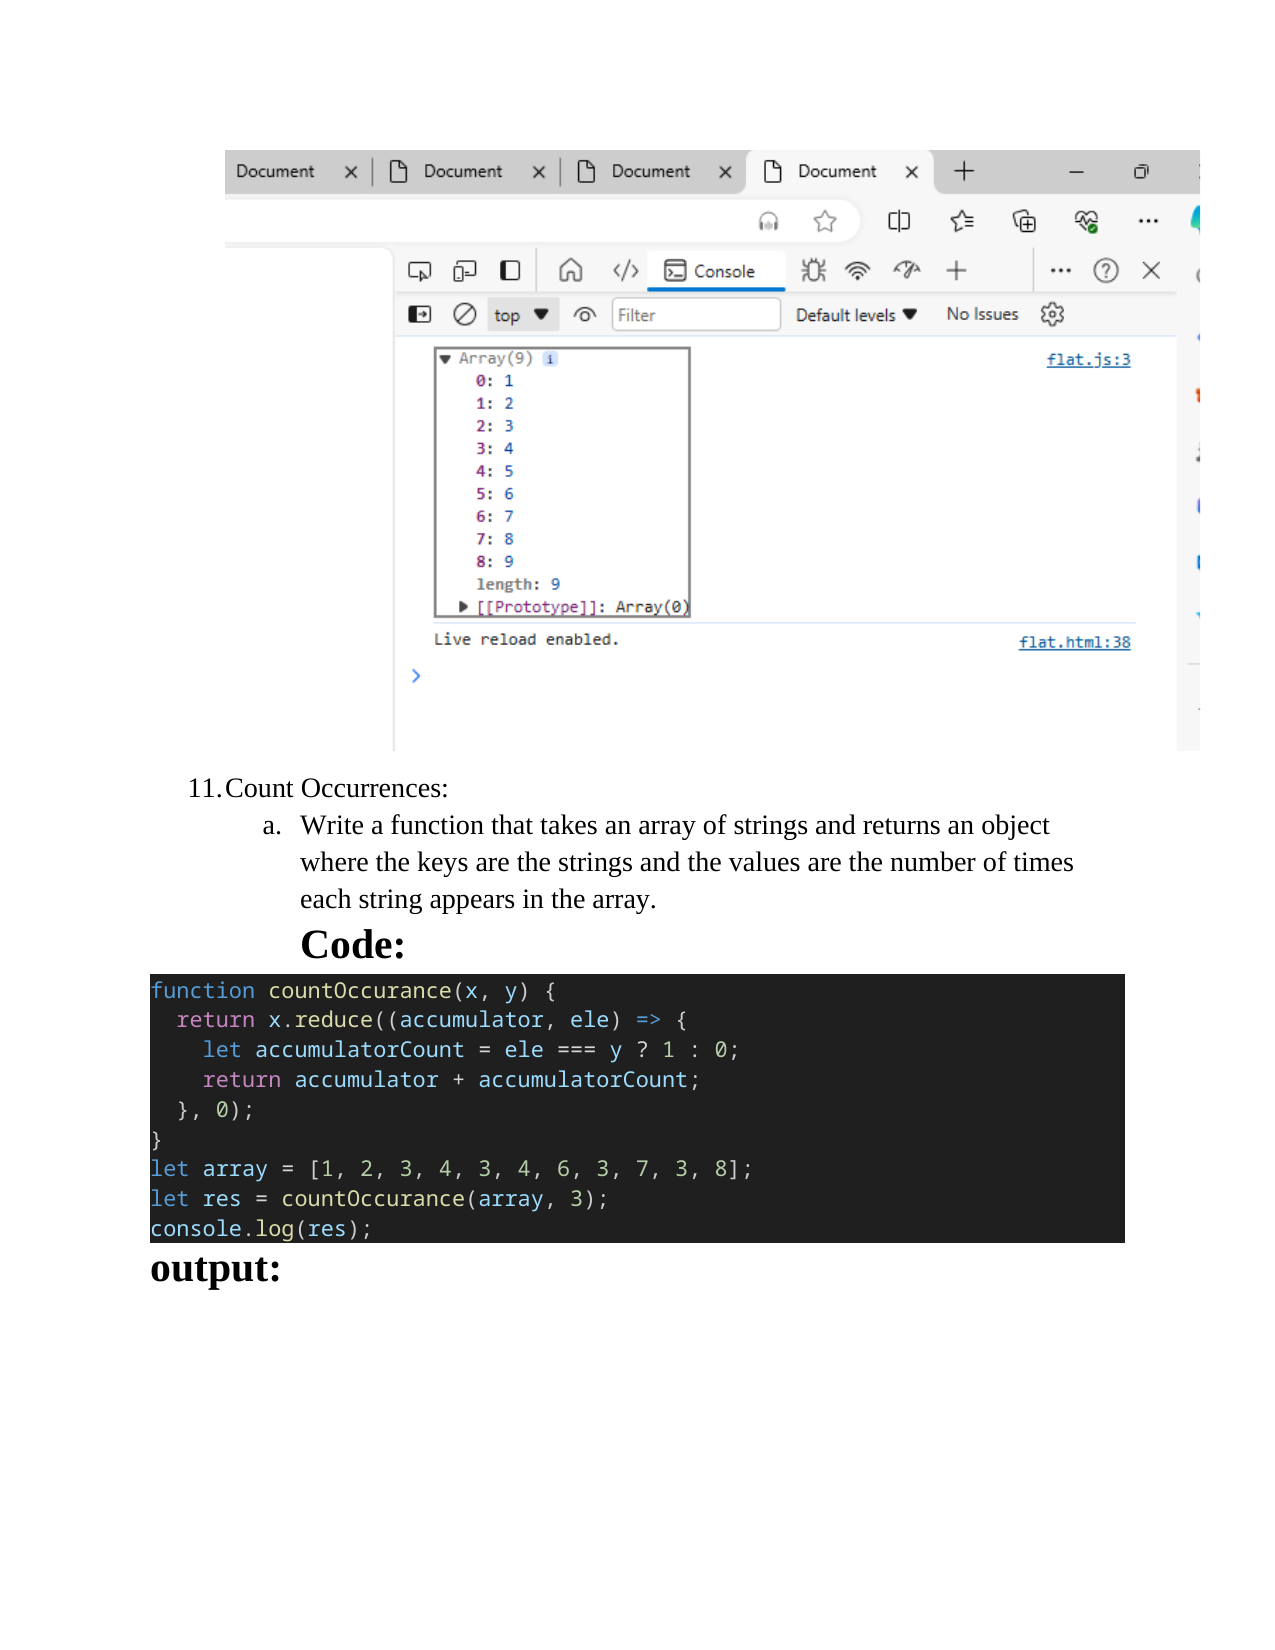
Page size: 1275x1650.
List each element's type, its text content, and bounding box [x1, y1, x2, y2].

text console.log(res); [150, 1213, 1125, 1243]
text }, 0); [150, 1094, 1125, 1123]
text return accumulator + accumulatorCount; [150, 1064, 1125, 1094]
text let res = countOccurance(array, 3); [150, 1183, 1125, 1213]
text function countOccurance(x, y) { [150, 974, 1125, 1004]
text Code: [300, 919, 1125, 967]
list Count Occurrences: [187, 771, 1125, 803]
text let accumulatorCount = ele === y ? 1 : 0; [150, 1034, 1125, 1064]
list Write a function that takes an array of strings and returns an object where the keys are the strings and the values are the number of times each string appears in the array. [262, 808, 1125, 915]
text } [150, 1123, 1125, 1153]
text return x.reduce((accumulator, ele) => { [150, 1004, 1125, 1034]
text let array = [1, 2, 3, 4, 3, 4, 6, 3, 7, 3, 8]; [150, 1153, 1125, 1183]
text output: [150, 1243, 1125, 1291]
picture [225, 150, 1200, 751]
